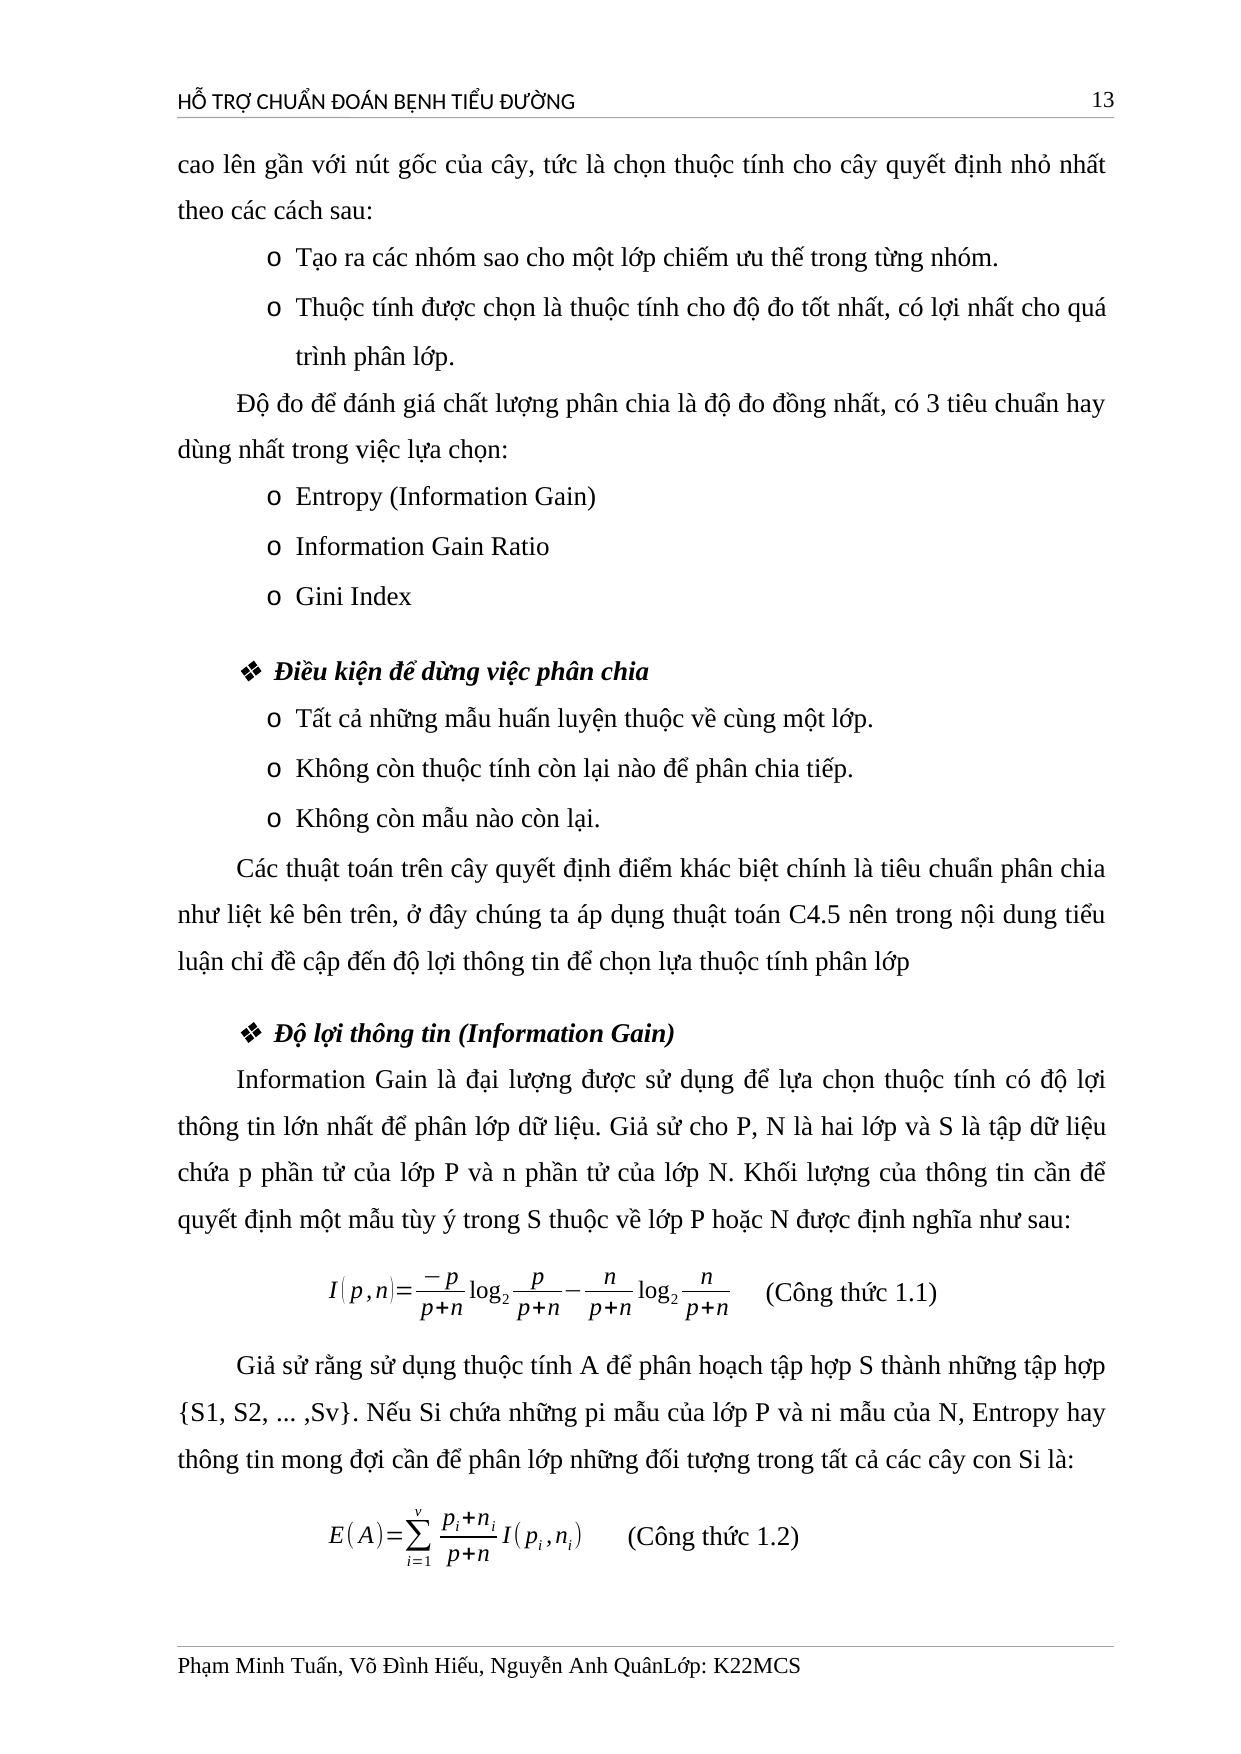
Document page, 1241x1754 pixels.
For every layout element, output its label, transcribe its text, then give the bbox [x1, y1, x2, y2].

list Điều kiện để dừng việc phân chia [236, 655, 1107, 687]
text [177, 148, 1107, 226]
list Không còn mẫu nào còn lại. [266, 802, 1107, 835]
text Giả sử rằng sử dụng thuộc tính A để phân hoạch tập hợp S thành những tập hợp {S1, S2, ... ,Sv}. Nếu Si chứa những pi mẫu của lớp P và ni mẫu của N, Entropy hay thông tin mong đợi cần để phân lớp những đối tượng trong tất cả các cây con Si là: [177, 1349, 1107, 1474]
text Information Gain là đại lượng được sử dụng để lựa chọn thuộc tính có độ lợi thông tin lớn nhất để phân lớp dữ liệu. Giả sử cho P, N là hai lớp và S là tập dữ liệu chứa p phần tử của lớp P và n phần tử của lớp N. Khối lượng của thông tin cần để quyết định một mẫu tùy ý trong S thuộc về lớp P hoặc N được định nghĩa như sau: [177, 1063, 1107, 1234]
text Độ đo để đánh giá chất lượng phân chia là độ đo đồng nhất, có 3 tiêu chuẩn hay dùng nhất trong việc lựa chọn: [177, 387, 1107, 464]
list Tất cả những mẫu huấn luyện thuộc về cùng một lớp. [266, 702, 1107, 735]
list Gini Index [266, 580, 1107, 614]
list Không còn thuộc tính còn lại nào để phân chia tiếp. [266, 752, 1107, 785]
list Độ lợi thông tin (Information Gain) [236, 1017, 1107, 1048]
list Thuộc tính được chọn là thuộc tính cho độ đo tốt nhất, có lợi nhất cho quá trình phân lớp. [266, 291, 1107, 371]
text (Công thức 1.2) [252, 1502, 1107, 1569]
list Entropy (Information Gain) [266, 480, 1107, 513]
text (Công thức 1.1) [252, 1262, 1107, 1321]
list Tạo ra các nhóm sao cho một lớp chiếm ưu thế trong từng nhóm. [266, 241, 1107, 274]
list Information Gain Ratio [266, 530, 1107, 564]
text Các thuật toán trên cây quyết định điểm khác biệt chính là tiêu chuẩn phân chia như liệt kê bên trên, ở đây chúng ta áp dụng thuật toán C4.5 nên trong nội dung tiểu luận chỉ đề cập đến độ lợi thông tin để chọn lựa thuộc tính phân lớp [177, 852, 1107, 976]
